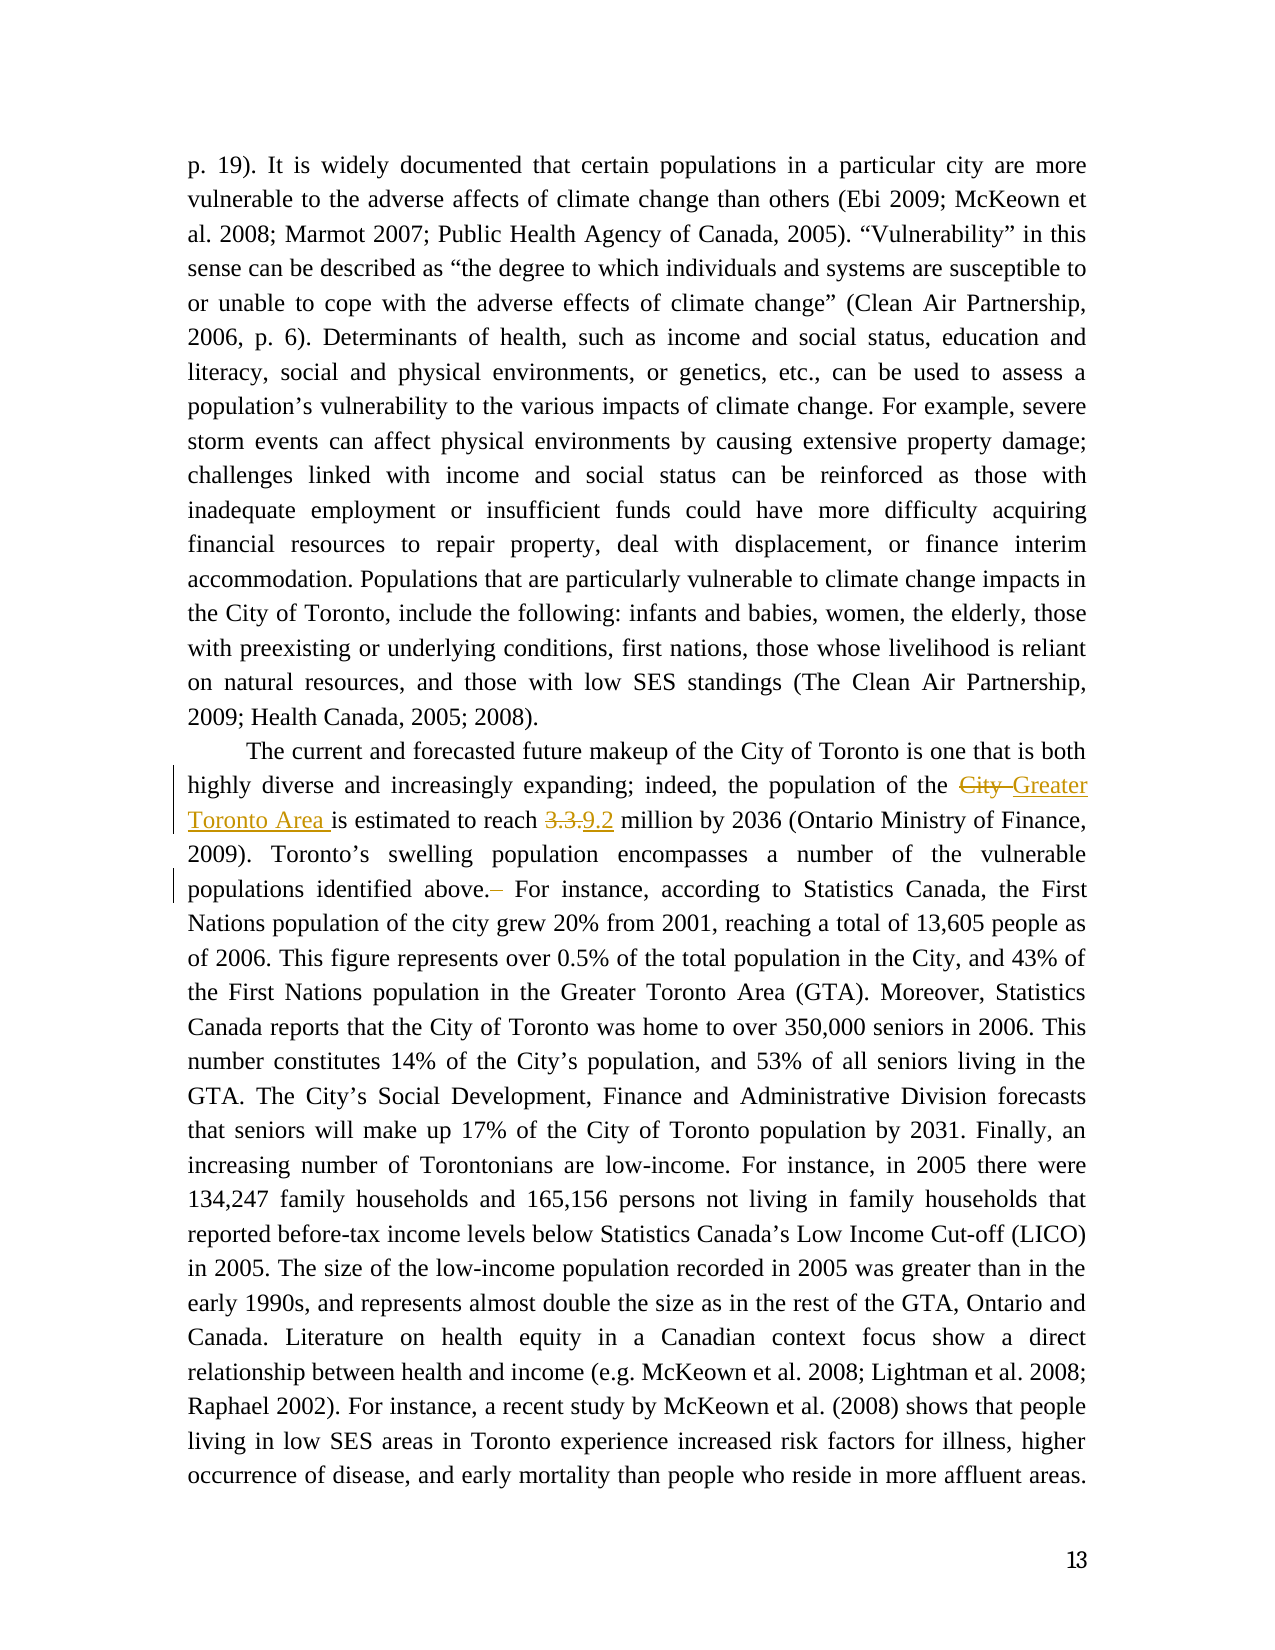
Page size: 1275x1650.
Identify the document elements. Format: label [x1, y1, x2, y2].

text [187, 736, 1087, 1489]
text [187, 150, 1087, 730]
